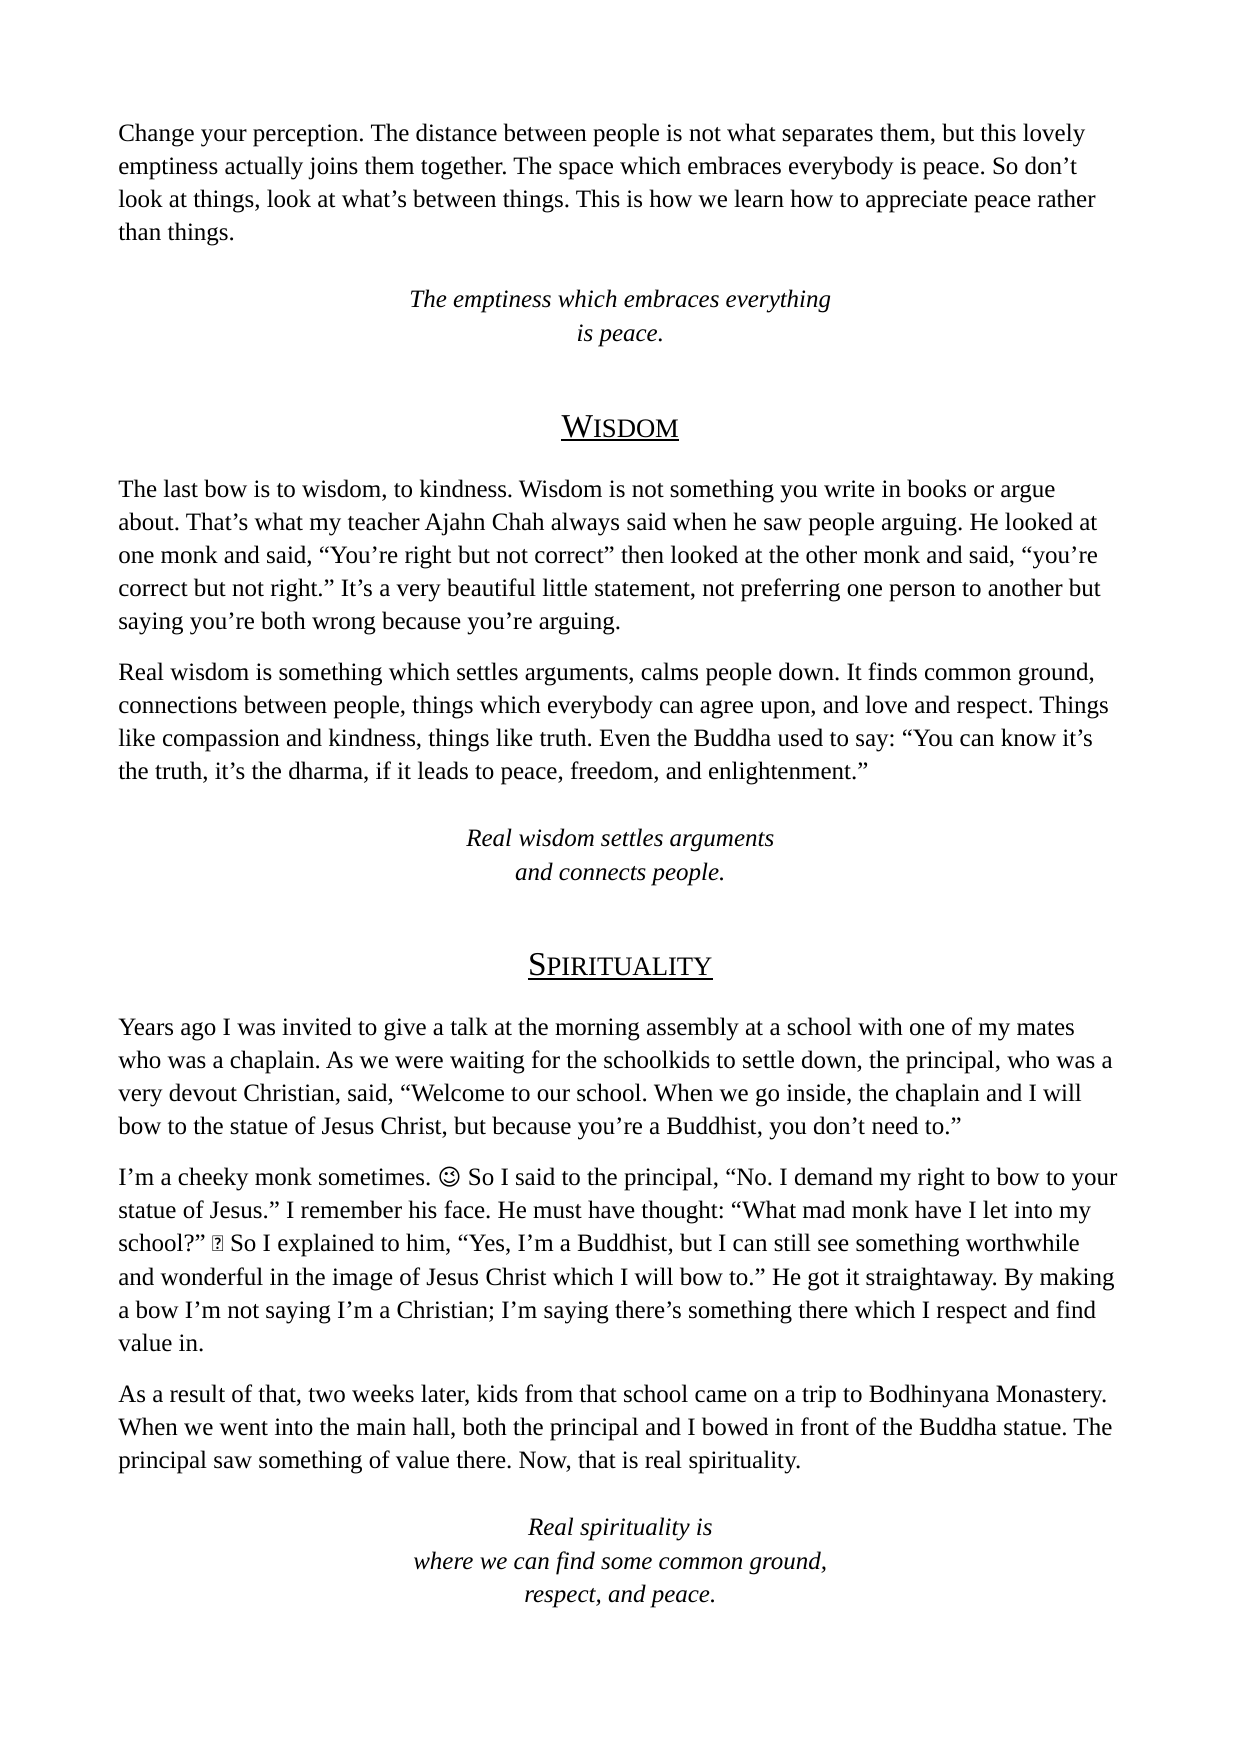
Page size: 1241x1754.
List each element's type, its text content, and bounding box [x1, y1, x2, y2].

text I’m a cheeky monk sometimes. 😉 So I said to the principal, “No. I demand my right to bow to your statue of Jesus.” I remember his face. He must have thought: “What mad monk have I let into my school?” 🤔 So I explained to him, “Yes, I’m a Buddhist, but I can still see something worthwhile and wonderful in the image of Jesus Christ which I will bow to.” He got it straightaway. By making a bow I’m not saying I’m a Christian; I’m saying there’s something there which I respect and find value in. [118, 1162, 1122, 1357]
text Real wisdom settles arguments and connects people. [118, 818, 1122, 886]
text The last bow is to wisdom, to kindness. Wisdom is not something you write in books or argue about. That’s what my teacher Ajahn Chah always said when he saw people arguing. He looked at one monk and said, “You’re right but not correct” then looked at the other monk and said, “you’re correct but not right.” It’s a very beautiful little statement, not preferring one person to another but saying you’re both wrong because you’re arguing. [118, 474, 1122, 635]
text The emptiness which embraces everything is peace. [118, 280, 1122, 347]
text Years ago I was invited to give a talk at the morning assembly at a school with one of my mates who was a chaplain. As we were waiting for the schoolkids to settle down, the principal, who was a very devout Christian, said, “Welcome to our school. When we go inside, the chaplain and I will bow to the statue of Jesus Christ, but because you’re a Buddhist, you don’t need to.” [118, 1012, 1122, 1140]
text Real spirituality is where we can find some common ground, respect, and peace. [118, 1507, 1122, 1608]
text Change your perception. The distance between people is not what separates them, but this lovely emptiness actually joins them together. The space which embraces everybody is peace. So don’t look at things, look at what’s between things. This is how we learn how to appreciate peace rather than things. [118, 118, 1122, 246]
text Spirituality [118, 944, 1122, 983]
text Wisdom [118, 406, 1122, 444]
text As a result of that, two weeks later, kids from that school came on a trip to Bodhinyana Monastery. When we went into the main hall, both the principal and I bowed in front of the Buddha statue. The principal saw something of value there. Now, that is real spirituality. [118, 1379, 1122, 1473]
text Real wisdom is something which settles arguments, calms people down. It finds common ground, connections between people, things which everybody can agree upon, and love and respect. Things like compassion and kindness, things like truth. Even the Buddha used to say: “You can know it’s the truth, it’s the dharma, if it leads to peace, freedom, and enlightenment.” [118, 657, 1122, 784]
